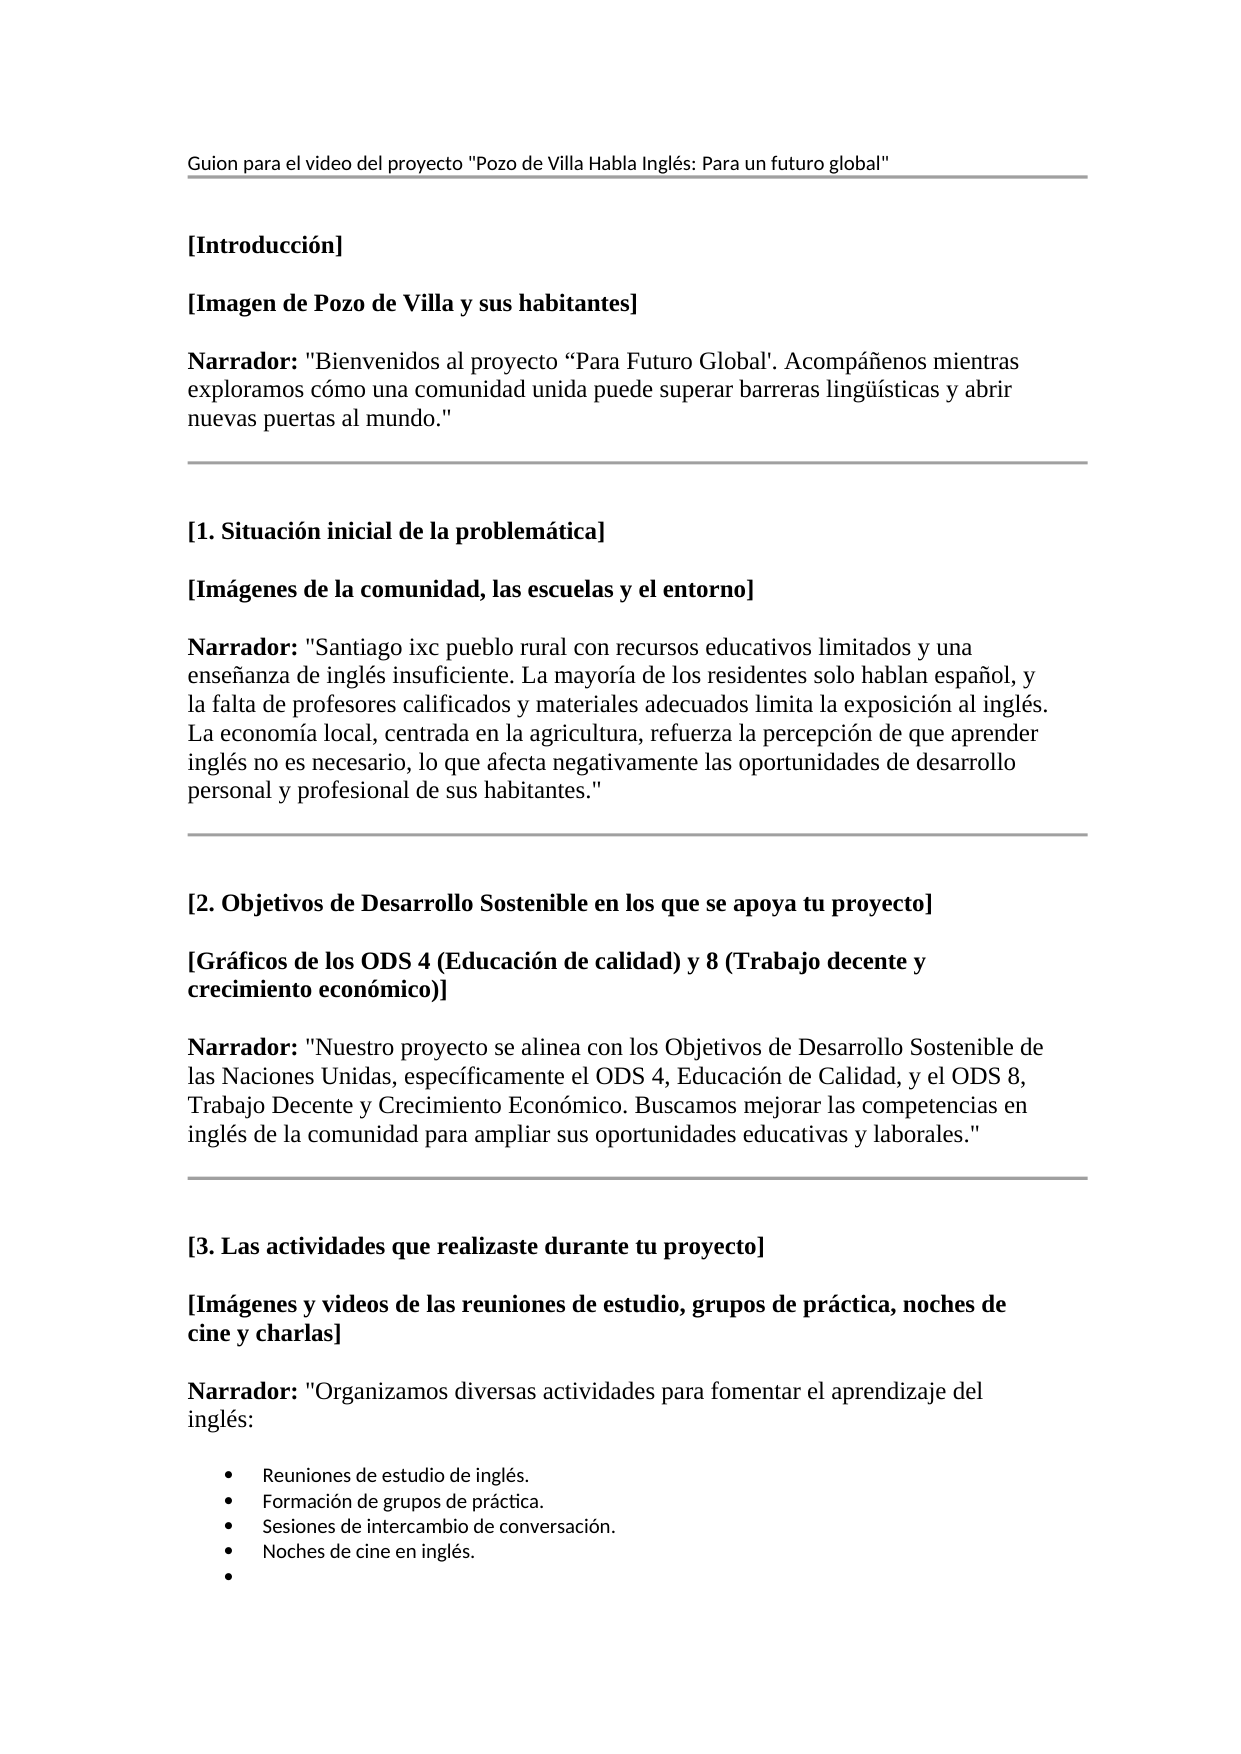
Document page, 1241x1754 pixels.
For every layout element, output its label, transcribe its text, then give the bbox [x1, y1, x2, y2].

list Reuniones de estudio de inglés. [225, 1462, 1053, 1488]
text [Introducción] [187, 230, 1053, 259]
text [3. Las actividades que realizaste durante tu proyecto] [187, 1231, 1053, 1260]
text [Imágenes de la comunidad, las escuelas y el entorno] [187, 574, 1053, 602]
text Narrador: "Santiago ixc pueblo rural con recursos educativos limitados y una enseñanza de inglés insuficiente. La mayoría de los residentes solo hablan español, y la falta de profesores calificados y materiales adecuados limita la exposición al inglés. La economía local, centrada en la agricultura, refuerza la percepción de que aprender inglés no es necesario, lo que afecta negativamente las oportunidades de desarrollo personal y profesional de sus habitantes." [187, 632, 1053, 804]
text [2. Objetivos de Desarrollo Sostenible en los que se apoya tu proyecto] [187, 888, 1053, 917]
text [Gráficos de los ODS 4 (Educación de calidad) y 8 (Trabajo decente y crecimiento económico)] [187, 946, 1053, 1003]
text Narrador: "Bienvenidos al proyecto “Para Futuro Global'. Acompáñenos mientras exploramos cómo una comunidad unida puede superar barreras lingüísticas y abrir nuevas puertas al mundo." [187, 346, 1053, 432]
text [1. Situación inicial de la problemática] [187, 516, 1053, 544]
list Formación de grupos de práctica. [225, 1488, 1053, 1513]
text [Imagen de Pozo de Villa y sus habitantes] [187, 288, 1053, 317]
text Narrador: "Nuestro proyecto se alinea con los Objetivos de Desarrollo Sostenible de las Naciones Unidas, específicamente el ODS 4, Educación de Calidad, y el ODS 8, Trabajo Decente y Crecimiento Económico. Buscamos mejorar las competencias en inglés de la comunidad para ampliar sus oportunidades educativas y laborales." [187, 1032, 1053, 1147]
text Guion para el video del proyecto "Pozo de Villa Habla Inglés: Para un futuro global" [187, 150, 1053, 175]
list Noches de cine en inglés. [225, 1539, 1053, 1564]
text [Imágenes y videos de las reuniones de estudio, grupos de práctica, noches de cine y charlas] [187, 1289, 1053, 1347]
text Narrador: "Organizamos diversas actividades para fomentar el aprendizaje del inglés: [187, 1376, 1053, 1433]
list Sesiones de intercambio de conversación. [225, 1513, 1053, 1539]
